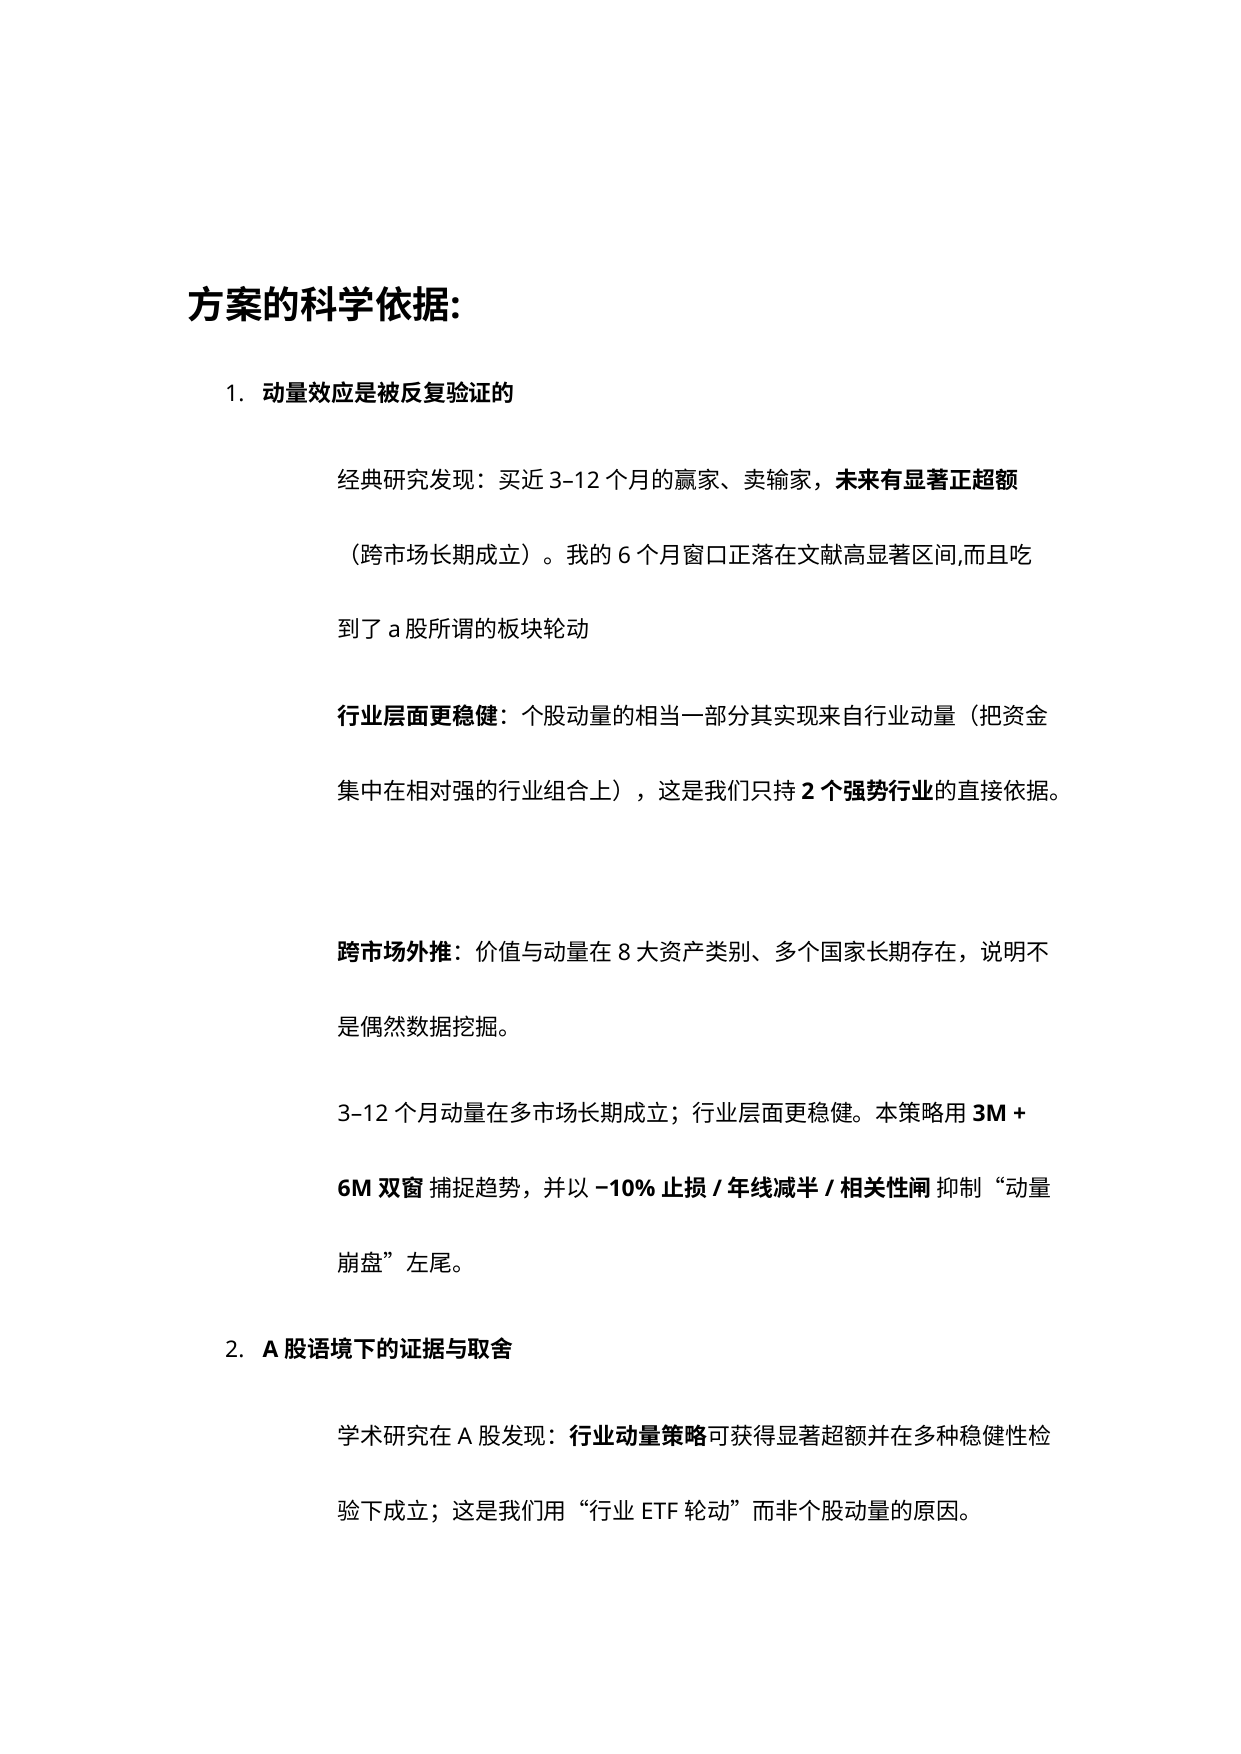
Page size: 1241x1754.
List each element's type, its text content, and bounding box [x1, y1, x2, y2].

text 行业层面更稳健：个股动量的相当一部分其实现来自行业动量（把资金集中在相对强的行业组合上），这是我们只持 2 个强势行业的直接依据。 [337, 682, 1053, 897]
text 3–12 个月动量在多市场长期成立；行业层面更稳健。本策略用 3M + 6M 双窗 捕捉趋势，并以 −10% 止损 / 年线减半 / 相关性闸 抑制“动量崩盘”左尾。 [337, 1079, 1053, 1294]
list 动量效应是被反复验证的 [225, 359, 1053, 424]
list A 股语境下的证据与取舍 [225, 1315, 1053, 1380]
text 方案的科学依据: [187, 270, 1053, 335]
text 经典研究发现：买近 3–12 个月的赢家、卖输家，未来有显著正超额（跨市场长期成立）。我的 6 个月窗口正落在文献高显著区间,而且吃到了a股所谓的板块轮动 [337, 446, 1053, 661]
text 学术研究在 A 股发现：行业动量策略可获得显著超额并在多种稳健性检验下成立；这是我们用“行业 ETF 轮动”而非个股动量的原因。 [337, 1402, 1053, 1542]
text 跨市场外推：价值与动量在 8 大资产类别、多个国家长期存在，说明不是偶然数据挖掘。 [337, 918, 1053, 1058]
